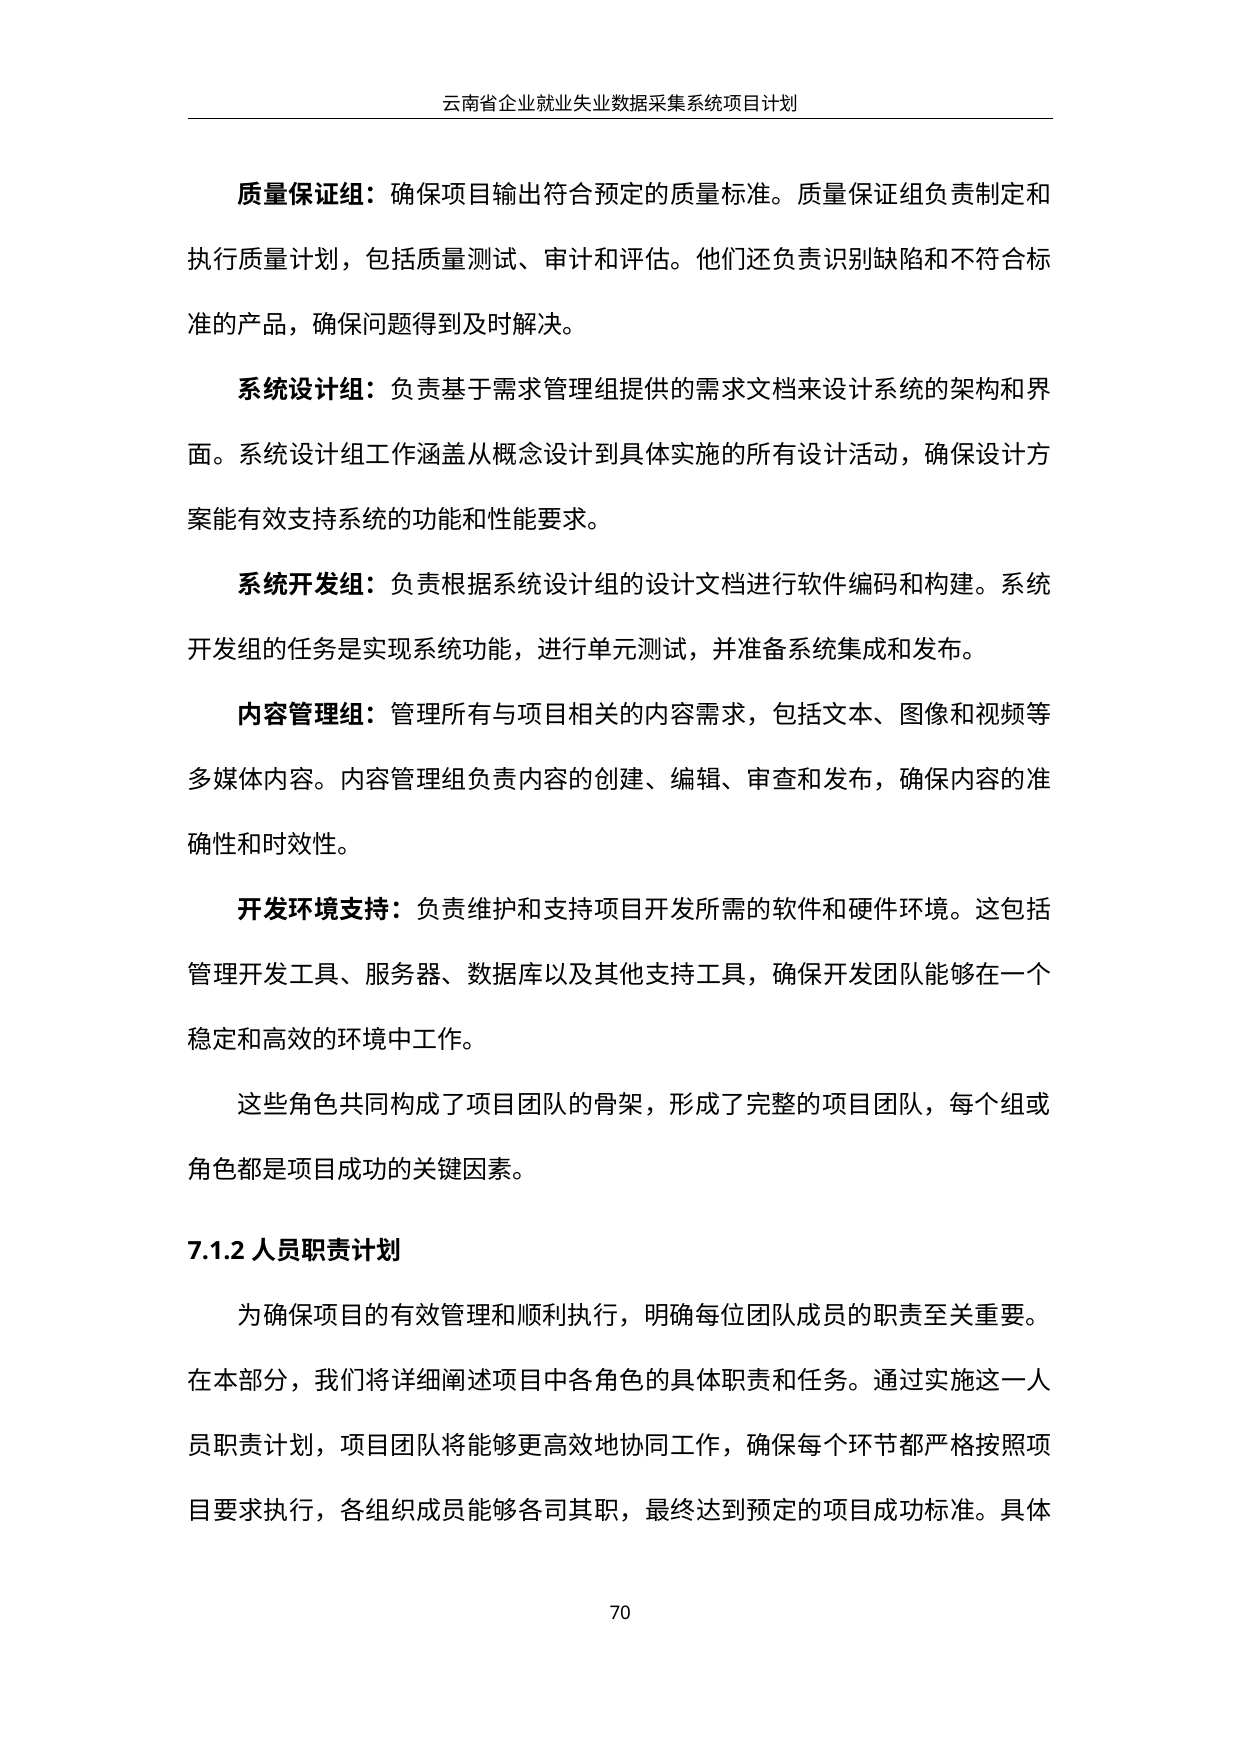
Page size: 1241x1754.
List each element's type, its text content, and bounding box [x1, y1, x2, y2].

text 系统设计组：负责基于需求管理组提供的需求文档来设计系统的架构和界面。系统设计组工作涵盖从概念设计到具体实施的所有设计活动，确保设计方案能有效支持系统的功能和性能要求。 [187, 355, 1053, 550]
text 7.1.2 人员职责计划 [187, 1216, 1053, 1281]
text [187, 1281, 1053, 1541]
text 质量保证组：确保项目输出符合预定的质量标准。质量保证组负责制定和执行质量计划，包括质量测试、审计和评估。他们还负责识别缺陷和不符合标准的产品，确保问题得到及时解决。 [187, 160, 1053, 355]
text 这些角色共同构成了项目团队的骨架，形成了完整的项目团队，每个组或角色都是项目成功的关键因素。 [187, 1070, 1053, 1200]
text 内容管理组：管理所有与项目相关的内容需求，包括文本、图像和视频等多媒体内容。内容管理组负责内容的创建、编辑、审查和发布，确保内容的准确性和时效性。 [187, 680, 1053, 875]
text 开发环境支持：负责维护和支持项目开发所需的软件和硬件环境。这包括管理开发工具、服务器、数据库以及其他支持工具，确保开发团队能够在一个稳定和高效的环境中工作。 [187, 875, 1053, 1070]
text 系统开发组：负责根据系统设计组的设计文档进行软件编码和构建。系统开发组的任务是实现系统功能，进行单元测试，并准备系统集成和发布。 [187, 550, 1053, 680]
